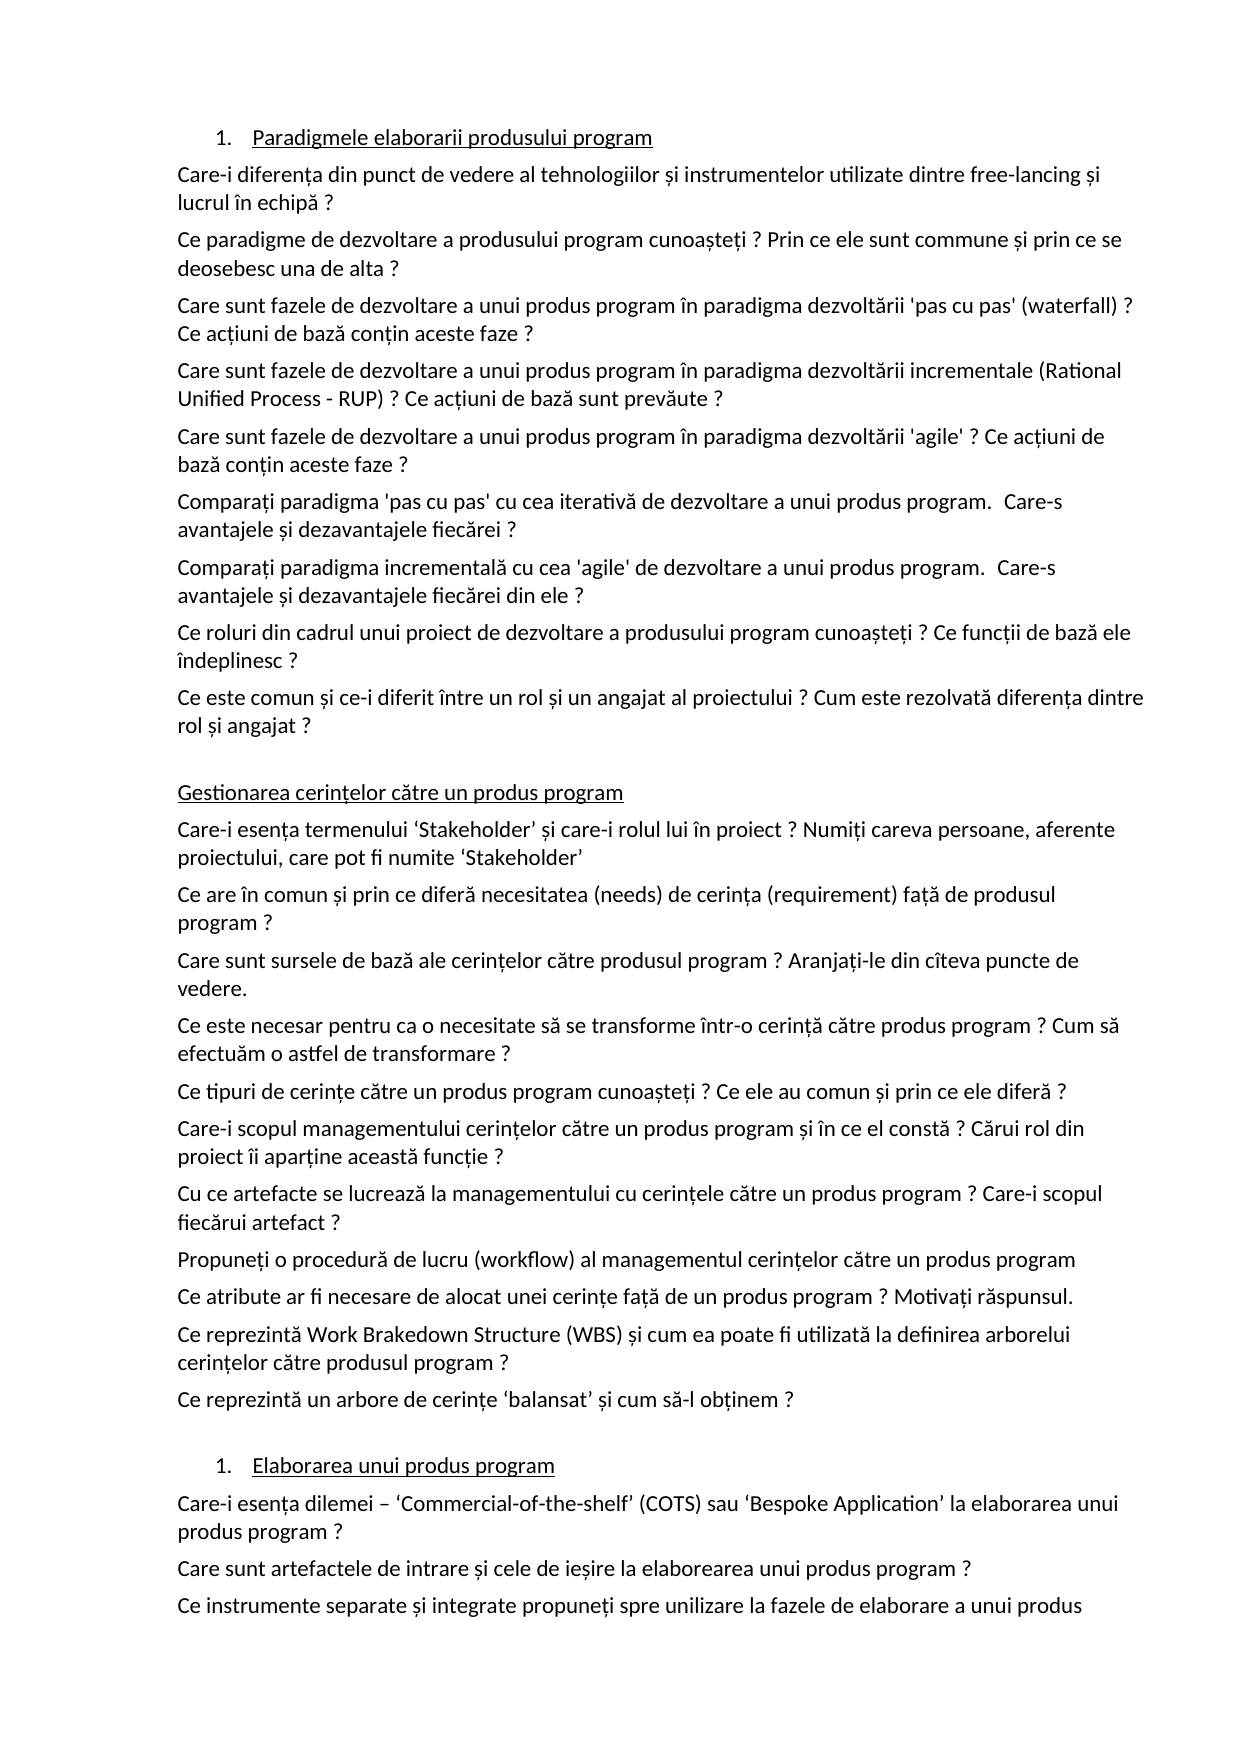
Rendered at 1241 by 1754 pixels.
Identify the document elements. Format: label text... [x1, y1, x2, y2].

table_cell Care-i scopul managementului cerințelor către un produs program și în ce el constă ? Cărui rol din proiect îi aparține această funcție ? [177, 1110, 1152, 1175]
table_cell Ce este comun și ce-i diferit între un rol și un angajat al proiectului ? Cum este rezolvată diferența dintre rol și angajat ? [177, 679, 1152, 773]
table_cell Elaborarea unui produs program [177, 1447, 1152, 1484]
table_cell Care-i diferența din punct de vedere al tehnologiilor și instrumentelor utilizate dintre free-lancing și lucrul în echipă ? [177, 156, 1152, 221]
table_cell Comparați paradigma 'pas cu pas' cu cea iterativă de dezvoltare a unui produs program. Care-s avantajele și dezavantajele fiecărei ? [177, 483, 1152, 548]
table_cell Ce este necesar pentru ca o necesitate să se transforme într-o cerință către produs program ? Cum să efectuăm o astfel de transformare ? [177, 1007, 1152, 1072]
table_cell Care sunt fazele de dezvoltare a unui produs program în paradigma dezvoltării 'agile' ? Ce acțiuni de bază conțin aceste faze ? [177, 417, 1152, 483]
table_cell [177, 1587, 1152, 1624]
table_cell Ce are în comun și prin ce diferă necesitatea (needs) de cerința (requirement) față de produsul program ? [177, 876, 1152, 941]
table_cell Comparați paradigma incrementală cu cea 'agile' de dezvoltare a unui produs program. Care-s avantajele și dezavantajele fiecărei din ele ? [177, 548, 1152, 613]
table_cell Ce atribute ar fi necesare de alocat unei cerințe față de un produs program ? Motivați răspunsul. [177, 1278, 1152, 1315]
table_cell Ce tipuri de cerințe către un produs program cunoașteți ? Ce ele au comun și prin ce ele diferă ? [177, 1072, 1152, 1109]
table_cell Ce reprezintă un arbore de cerințe ‘balansat’ și cum să-l obținem ? [177, 1381, 1152, 1447]
table_cell Care-i esența termenului ‘Stakeholder’ și care-i rolul lui în proiect ? Numiți careva persoane, aferente proiectului, care pot fi numite ‘Stakeholder’ [177, 810, 1152, 876]
table_cell Care sunt fazele de dezvoltare a unui produs program în paradigma dezvoltării incrementale (Rational Unified Process - RUP) ? Ce acțiuni de bază sunt prevăute ? [177, 352, 1152, 417]
table_header Paradigmele elaborarii produsului program [177, 118, 1152, 156]
table_cell Care sunt fazele de dezvoltare a unui produs program în paradigma dezvoltării 'pas cu pas' (waterfall) ? Ce acțiuni de bază conțin aceste faze ? [177, 286, 1152, 352]
table_cell Cu ce artefacte se lucrează la managementului cu cerințele către un produs program ? Care-i scopul fiecărui artefact ? [177, 1175, 1152, 1240]
table_cell Ce roluri din cadrul unui proiect de dezvoltare a produsului program cunoașteți ? Ce funcții de bază ele îndeplinesc ? [177, 614, 1152, 679]
table_cell Care sunt sursele de bază ale cerințelor către produsul program ? Aranjați-le din cîteva puncte de vedere. [177, 941, 1152, 1007]
table_cell Gestionarea cerințelor către un produs program [177, 773, 1152, 810]
table_cell Ce paradigme de dezvoltare a produsului program cunoașteți ? Prin ce ele sunt commune și prin ce se deosebesc una de alta ? [177, 221, 1152, 286]
table_cell Care sunt artefactele de intrare și cele de ieșire la elaborearea unui produs program ? [177, 1550, 1152, 1587]
table_cell Ce reprezintă Work Brakedown Structure (WBS) și cum ea poate fi utilizată la definirea arborelui cerințelor către produsul program ? [177, 1315, 1152, 1381]
table_cell Care-i esența dilemei – ‘Commercial-of-the-shelf’ (COTS) sau ‘Bespoke Application’ la elaborarea unui produs program ? [177, 1484, 1152, 1549]
table_cell Propuneți o procedură de lucru (workflow) al managementul cerințelor către un produs program [177, 1240, 1152, 1278]
